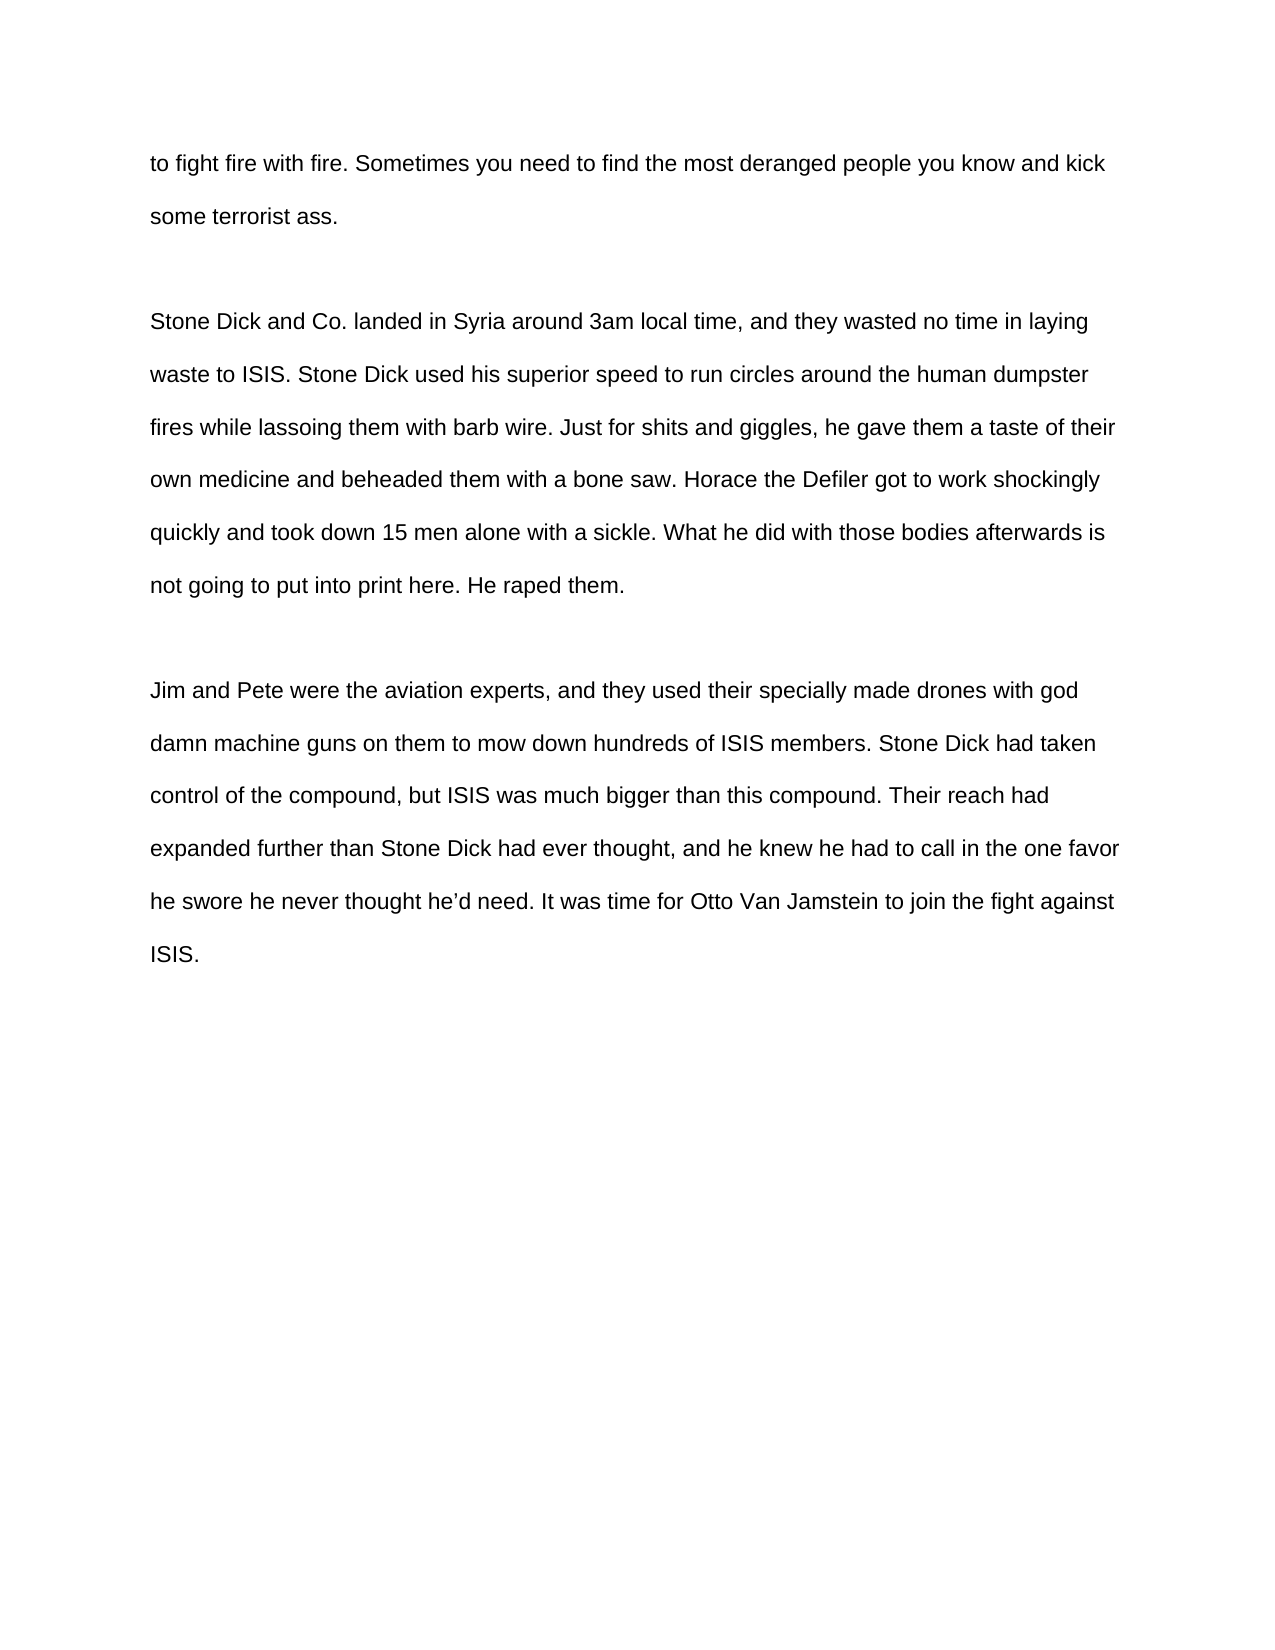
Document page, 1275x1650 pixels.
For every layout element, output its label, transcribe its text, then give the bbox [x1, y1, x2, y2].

text Stone Dick and Co. landed in Syria around 3am local time, and they wasted no time in laying waste to ISIS. Stone Dick used his superior speed to run circles around the human dumpster fires while lassoing them with barb wire. Just for shits and giggles, he gave them a taste of their own medicine and beheaded them with a bone saw. Horace the Defiler got to work shockingly quickly and took down 15 men alone with a sickle. What he did with those bodies afterwards is not going to put into print here. He raped them. [150, 308, 1125, 598]
text damn machine guns on them to mow down hundreds of ISIS members. Stone Dick had taken control of the compound, but ISIS was much bigger than this compound. Their reach had expanded further than Stone Dick had ever thought, and he knew he had to call in the one favor he swore he never thought he’d need. It was time for Otto Van Jamstein to join the fight against ISIS. [150, 730, 1125, 967]
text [150, 150, 1125, 229]
text Jim and Pete were the aviation experts, and they used their specially made drones with god [150, 677, 1125, 703]
